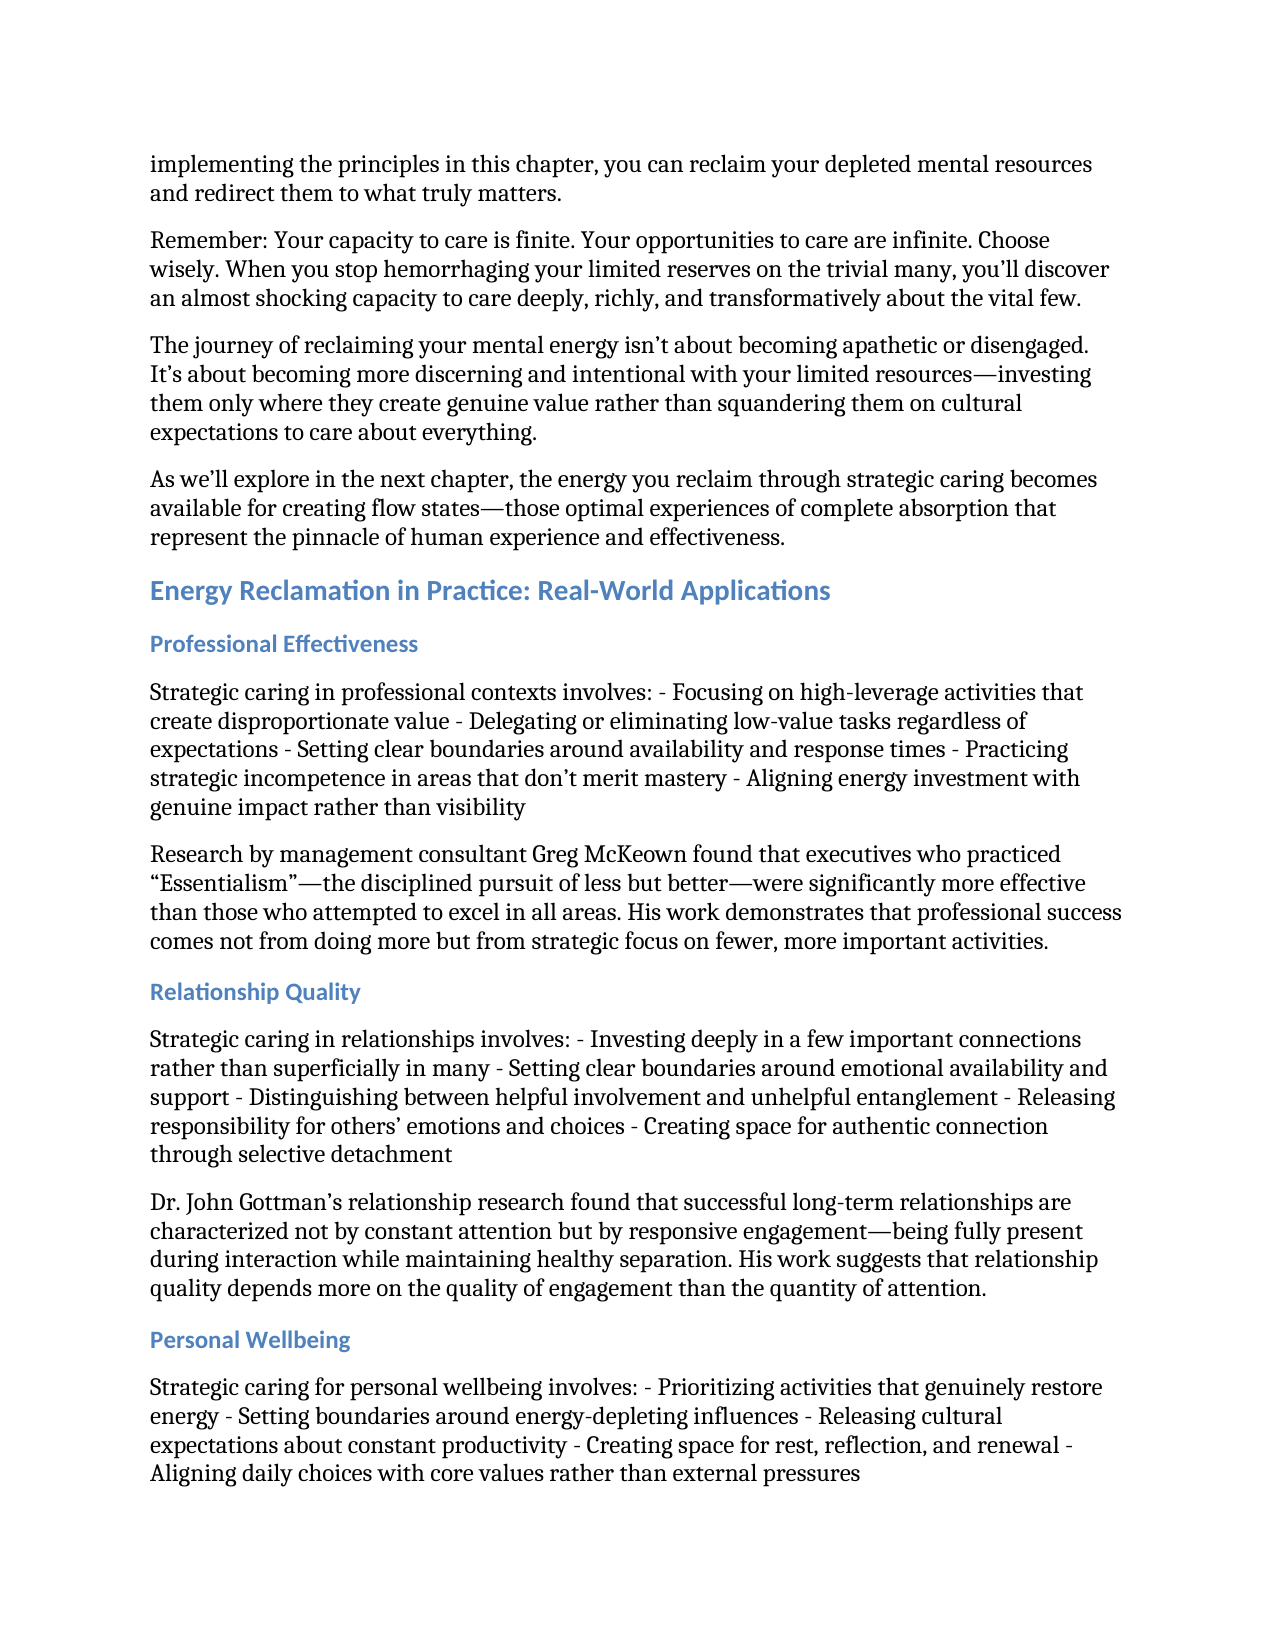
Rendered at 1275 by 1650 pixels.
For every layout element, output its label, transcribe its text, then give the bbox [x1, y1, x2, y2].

text Remember: Your capacity to care is finite. Your opportunities to care are infinite. Choose wisely. When you stop hemorrhaging your limited reserves on the trivial many, you’ll discover an almost shocking capacity to care deeply, richly, and transformatively about the vital few. [150, 226, 1125, 312]
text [150, 150, 1125, 207]
text The journey of reclaiming your mental energy isn’t about becoming apathetic or disengaged. It’s about becoming more discerning and intentional with your limited resources—investing them only where they create genuine value rather than squandering them on cultural expectations to care about everything. [150, 331, 1125, 446]
subtitle Professional Effectiveness [150, 628, 1125, 659]
text Strategic caring in professional contexts involves: - Focusing on high-leverage activities that create disproportionate value - Delegating or eliminating low-value tasks regardless of expectations - Setting clear boundaries around availability and response times - Practicing strategic incompetence in areas that don’t merit mastery - Aligning energy investment with genuine impact rather than visibility [150, 678, 1125, 822]
subtitle Relationship Quality [150, 976, 1125, 1007]
subtitle Personal Wellbeing [150, 1324, 1125, 1354]
text As we’ll explore in the next chapter, the energy you reclaim through strategic caring becomes available for creating flow states—those optimal experiences of complete absorption that represent the pinnacle of human experience and effectiveness. [150, 465, 1125, 551]
text Research by management consultant Greg McKeown found that executives who practiced “Essentialism”—the disciplined pursuit of less but better—were significantly more effective than those who attempted to excel in all areas. His work demonstrates that professional success comes not from doing more but from strategic focus on fewer, more important activities. [150, 840, 1125, 955]
text Strategic caring in relationships involves: - Investing deeply in a few important connections rather than superficially in many - Setting clear boundaries around emotional availability and support - Distinguishing between helpful involvement and unhelpful entanglement - Releasing responsibility for others’ emotions and choices - Creating space for authentic connection through selective detachment [150, 1025, 1125, 1169]
text Dr. John Gottman’s relationship research found that successful long-term relationships are characterized not by constant attention but by responsive engagement—being fully present during interaction while maintaining healthy separation. His work suggests that relationship quality depends more on the quality of engagement than the quantity of attention. [150, 1188, 1125, 1303]
subtitle Energy Reclamation in Practice: Real-World Applications [150, 572, 1125, 608]
text Strategic caring for personal wellbeing involves: - Prioritizing activities that genuinely restore energy - Setting boundaries around energy-depleting influences - Releasing cultural expectations about constant productivity - Creating space for rest, reflection, and renewal - Aligning daily choices with core values rather than external pressures [150, 1373, 1125, 1488]
